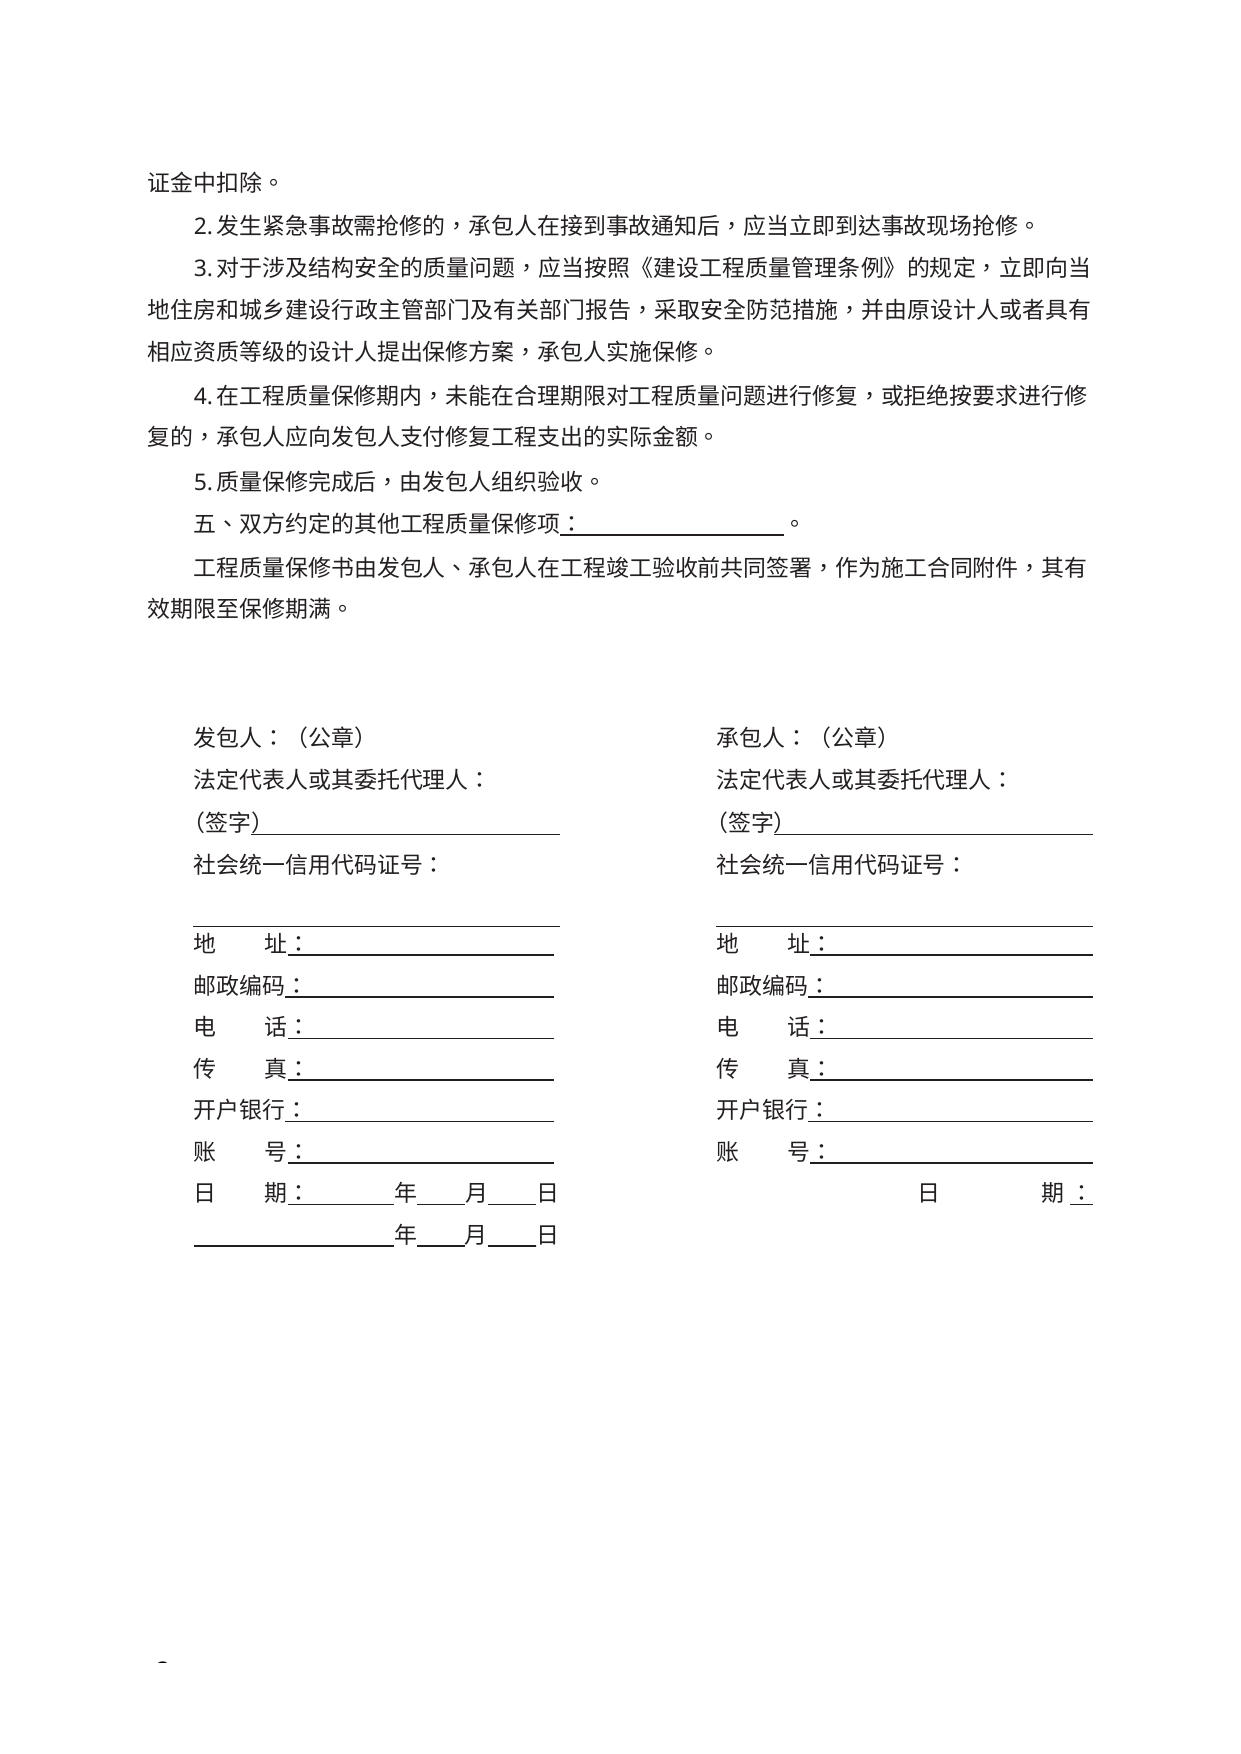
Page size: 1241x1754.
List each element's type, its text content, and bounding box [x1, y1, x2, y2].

list 质量保修完成后，由发包人组织验收。 [193, 466, 1105, 497]
text 工程质量保修书由发包人、承包人在工程竣工验收前共同签署，作为施工合同附件，其有效期限至保修期满。 [148, 551, 1105, 624]
text （签字） （签字） 社会统一信用代码证号： 社会统一信用代码证号： [182, 807, 1093, 880]
text 法定代表人或其委托代理人： 法定代表人或其委托代理人： [193, 764, 1105, 796]
list 在工程质量保修期内，未能在合理期限对工程质量问题进行修复，或拒绝按要求进行修复的，承包人应向发包人支付修复工程支出的实际金额。 [148, 380, 1093, 452]
list 发生紧急事故需抢修的，承包人在接到事故通知后，应当立即到达事故现场抢修。 [193, 210, 1105, 241]
list 对于涉及结构安全的质量问题，应当按照《建设工程质量管理条例》的规定，立即向当地住房和城乡建设行政主管部门及有关部门报告，采取安全防范措施，并由原设计人或者具有相应资质等级的设计人提出保修方案，承包人实施保修。 [148, 252, 1093, 367]
text 证金中扣除。 [148, 167, 1105, 198]
text 五、双方约定的其他工程质量保修项： 。 [193, 507, 1105, 539]
text 地 址： 地 址： 邮政编码： 邮政编码： 电 话： 电 话： 传 真： 传 真： 开户银行： 开户银行： 账 号： 账 号： 日 期： 年 月 日 日 期： 年 月 日 [193, 928, 1093, 1250]
text 发包人：（公章） 承包人：（公章） [193, 722, 1105, 753]
